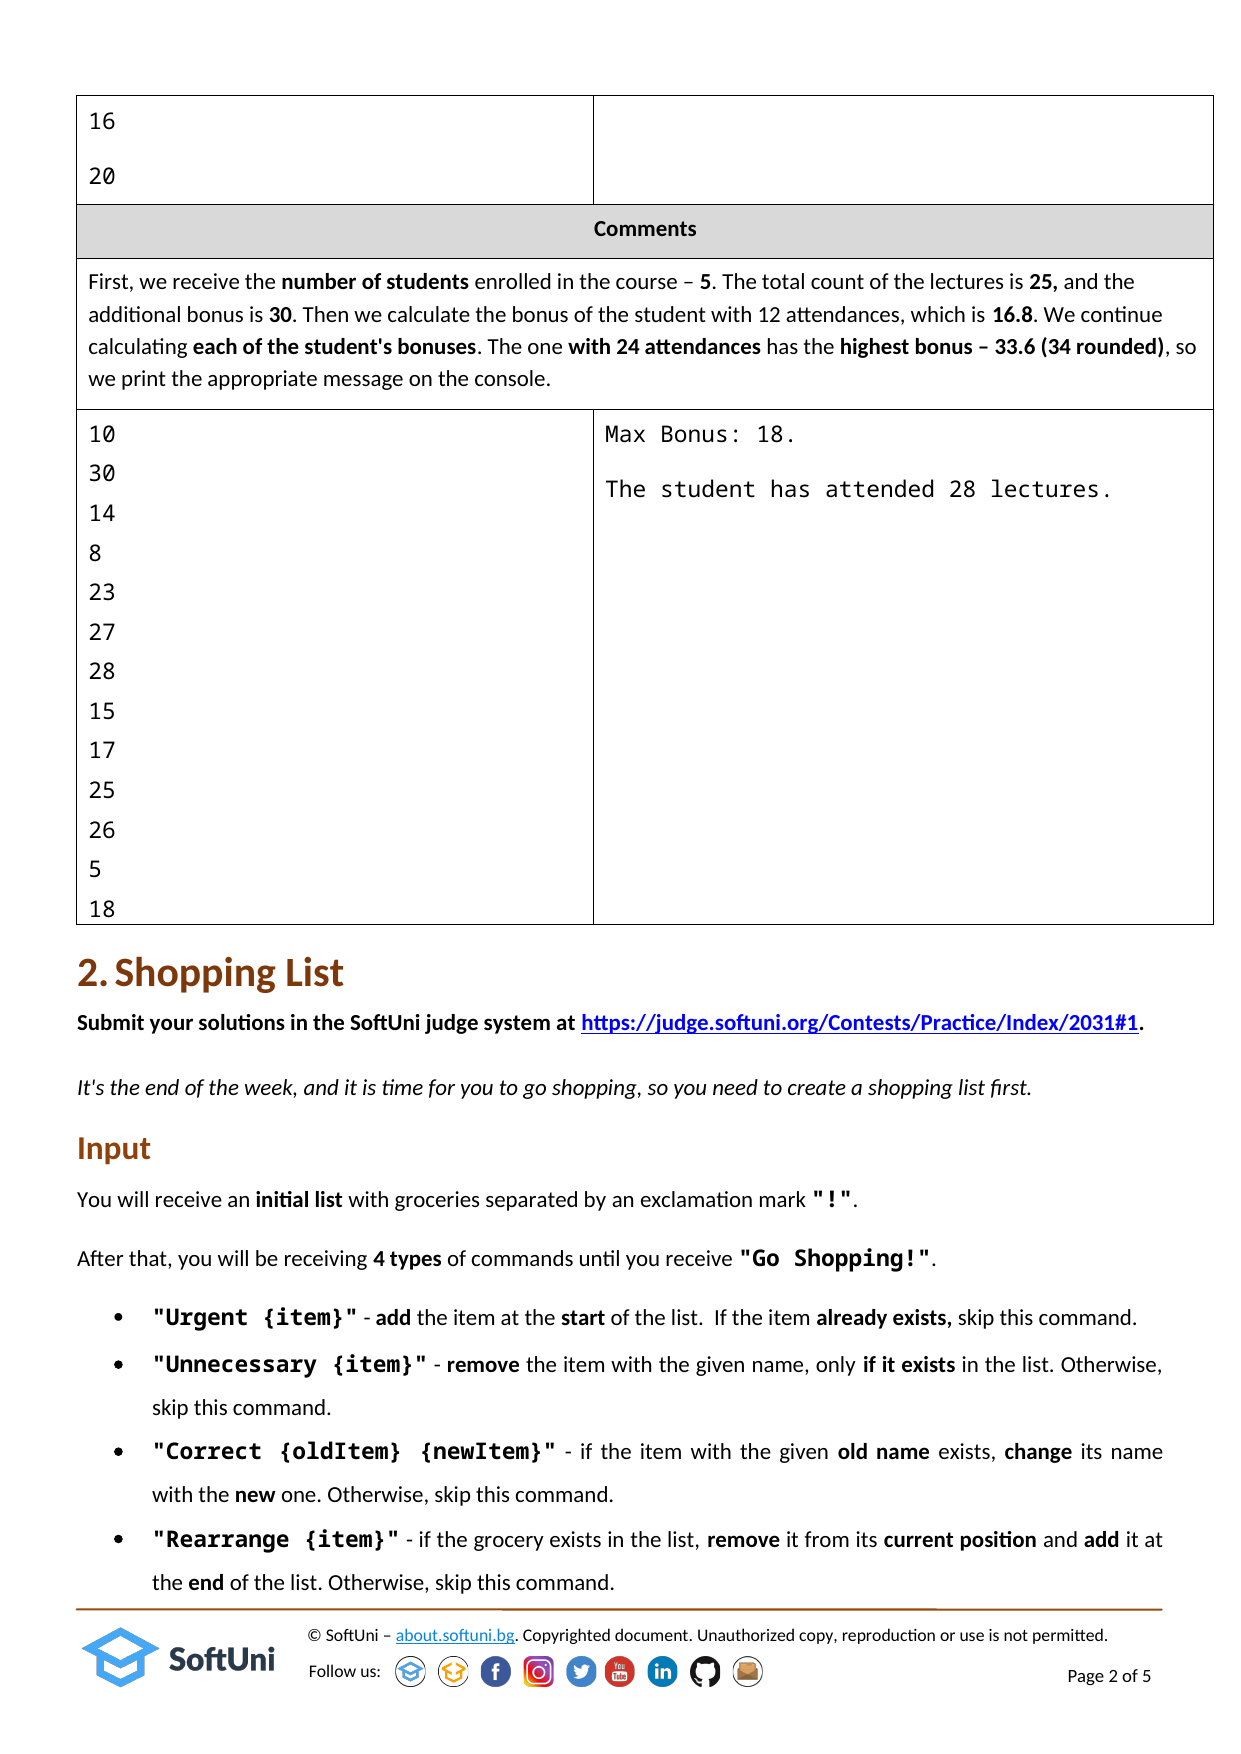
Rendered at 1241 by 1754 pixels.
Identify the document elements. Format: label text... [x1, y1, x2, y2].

picture [438, 1656, 469, 1687]
subtitle Shopping List [77, 946, 1163, 997]
picture [647, 1678, 656, 1687]
picture [75, 1621, 281, 1693]
table_cell First, we receive the number of students enrolled in the course – 5. The total count of the lectures is 25, and the additional bonus is 30. Then we calculate the bonus of the student with 12 attendances, which is 16.8. We continue calculating each of the student's bonuses. The one with 24 attendances has the highest bonus – 33.6 (34 rounded), so we print the appropriate message on the console. [77, 259, 1213, 408]
picture [690, 1656, 721, 1687]
text After that, you will be receiving 4 types of commands until you receive "Go Shopping!". [77, 1242, 1163, 1273]
list "Rearrange {item}" - if the grocery exists in the list, remove it from its current position and add it at the end of the list. Otherwise, skip this command. [114, 1522, 1163, 1596]
picture [523, 1656, 554, 1687]
list "Correct {oldItem} {newItem}" - if the item with the given old name exists, change its name with the new one. Otherwise, skip this command. [114, 1435, 1163, 1508]
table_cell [77, 96, 593, 204]
text It's the end of the week, and it is time for you to go shopping, so you need to create a shopping list first. [77, 1073, 1163, 1101]
list "Urgent {item}" - add the item at the start of the list. If the item already exists, skip this command. [114, 1301, 1163, 1332]
table_cell Comments [77, 205, 1213, 258]
picture [395, 1656, 426, 1687]
picture [669, 1678, 678, 1687]
picture [647, 1656, 656, 1665]
table_cell 10 30 14 8 23 27 28 15 17 25 26 5 18 [77, 410, 593, 924]
text You will receive an initial list with groceries separated by an exclamation mark "!". [77, 1182, 1163, 1214]
picture [604, 1656, 635, 1687]
table_cell Max Bonus: 18. The student has attended 28 lectures. [594, 410, 1213, 924]
subtitle Input [77, 1127, 1163, 1168]
picture [480, 1656, 511, 1687]
picture [732, 1656, 763, 1687]
picture [661, 1669, 671, 1678]
list "Unnecessary {item}" - remove the item with the given name, only if it exists in the list. Otherwise, skip this command. [114, 1348, 1163, 1421]
text Submit your solutions in the SoftUni judge system at https://judge.softuni.org/Contests/Practice/Index/2031#1. [77, 1008, 1163, 1037]
picture [566, 1656, 597, 1687]
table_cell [594, 96, 1213, 204]
picture [669, 1656, 678, 1665]
